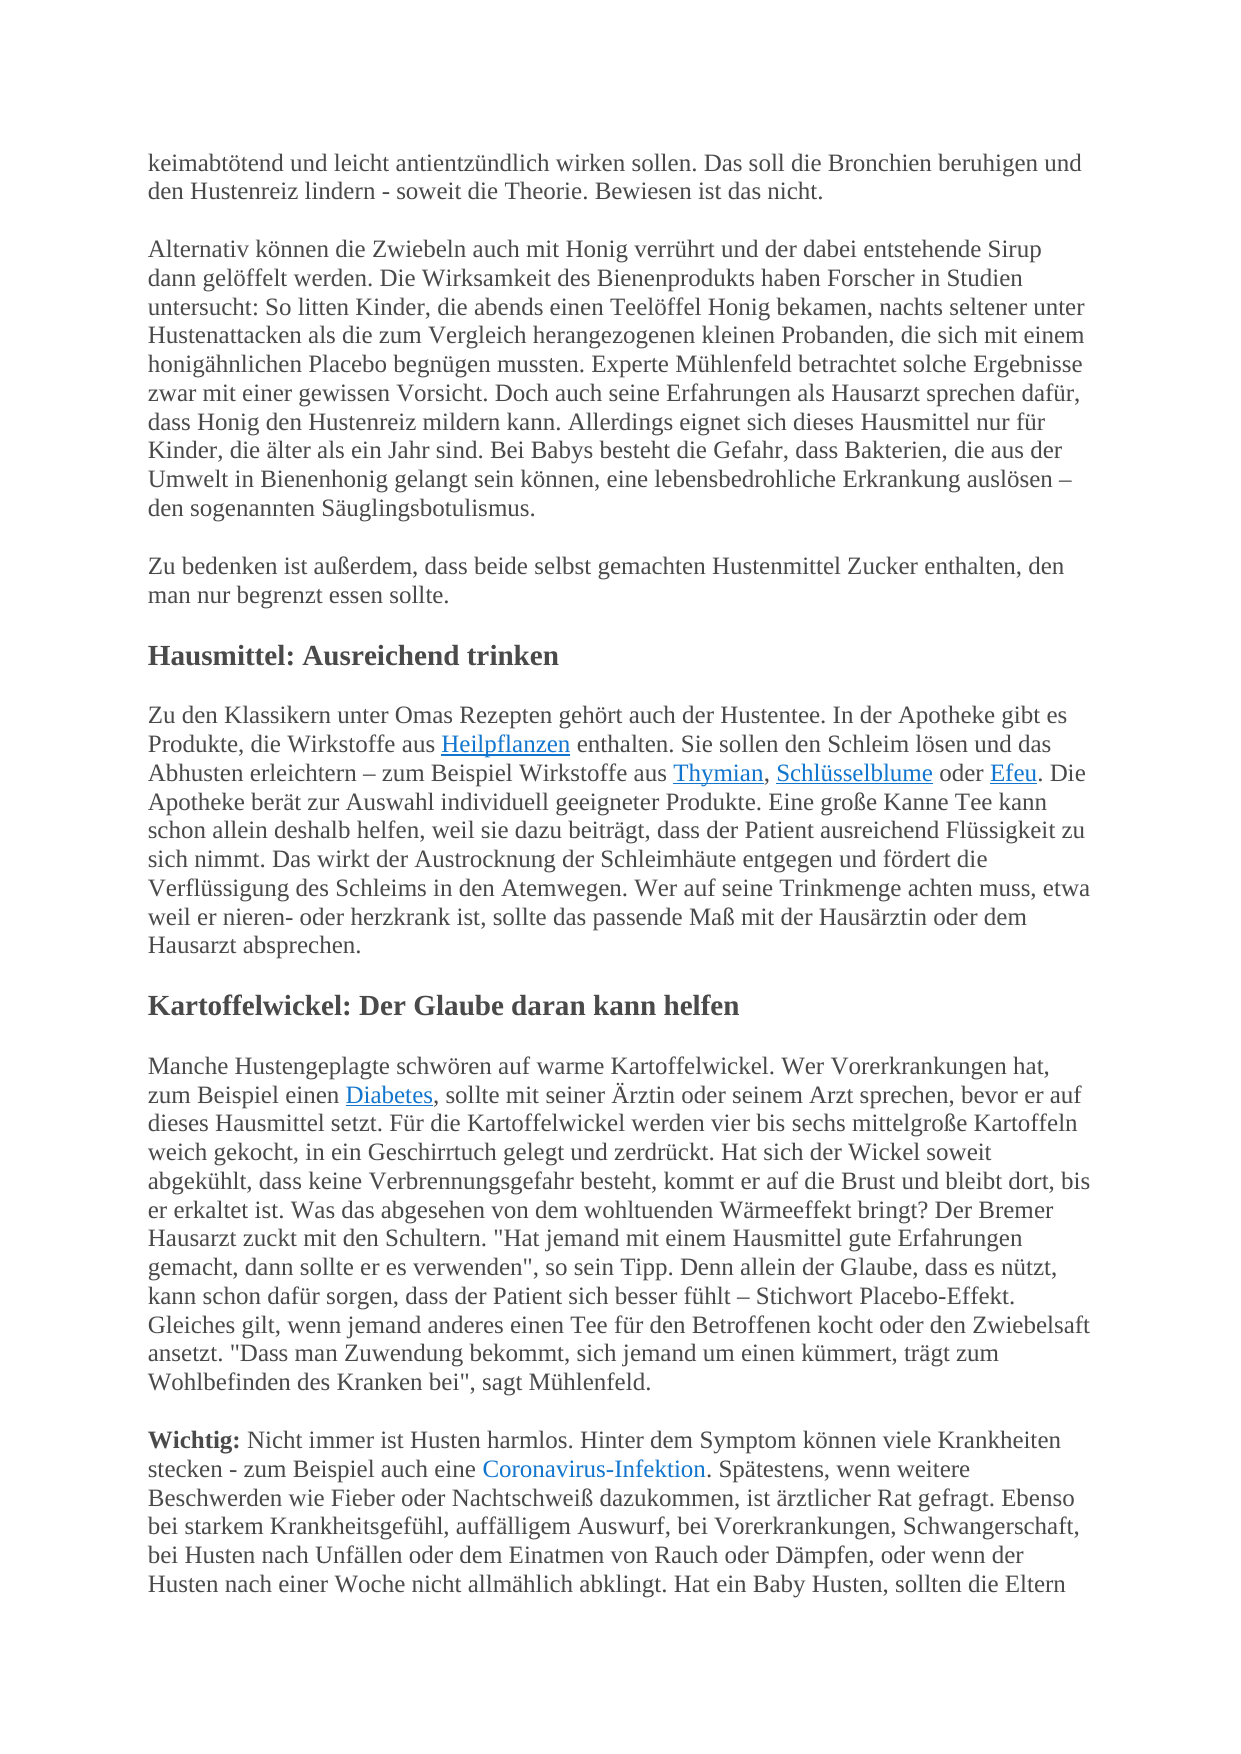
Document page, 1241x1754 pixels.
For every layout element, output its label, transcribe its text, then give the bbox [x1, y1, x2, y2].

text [148, 1425, 1093, 1598]
text Zu den Klassikern unter Omas Rezepten gehört auch der Hustentee. In der Apotheke gibt es Produkte, die Wirkstoffe aus Heilpflanzen enthalten. Sie sollen den Schleim lösen und das Abhusten erleichtern – zum Beispiel Wirkstoffe aus Thymian, Schlüsselblume oder Efeu. Die Apotheke berät zur Auswahl individuell geeigneter Produkte. Eine große Kanne Tee kann schon allein deshalb helfen, weil sie dazu beiträgt, dass der Patient ausreichend Flüssigkeit zu sich nimmt. Das wirkt der Austrocknung der Schleimhäute entgegen und fördert die Verflüssigung des Schleims in den Atemwegen. Wer auf seine Trinkmenge achten muss, etwa weil er nieren- oder herzkrank ist, sollte das passende Maß mit der Hausärztin oder dem Hausarzt absprechen. [148, 700, 1093, 959]
text Hausmittel: Ausreichend trinken [148, 638, 1093, 671]
text Kartoffelwickel: Der Glaube daran kann helfen [148, 988, 1093, 1022]
text Alternativ können die Zwiebeln auch mit Honig verrührt und der dabei entstehende Sirup dann gelöffelt werden. Die Wirksamkeit des Bienenprodukts haben Forscher in Studien untersucht: So litten Kinder, die abends einen Teelöffel Honig bekamen, nachts seltener unter Hustenattacken als die zum Vergleich herangezogenen kleinen Probanden, die sich mit einem honigähnlichen Placebo begnügen mussten. Experte Mühlenfeld betrachtet solche Ergebnisse zwar mit einer gewissen Vorsicht. Doch auch seine Erfahrungen als Hausarzt sprechen dafür, dass Honig den Hustenreiz mildern kann. Allerdings eignet sich dieses Hausmittel nur für Kinder, die älter als ein Jahr sind. Bei Babys besteht die Gefahr, dass Bakterien, die aus der Umwelt in Bienenhonig gelangt sein können, eine lebensbedrohliche Erkrankung auslösen – den sogenannten Säuglingsbotulismus. [148, 234, 1093, 522]
text Manche Hustengeplagte schwören auf warme Kartoffelwickel. Wer Vorerkrankungen hat, zum Beispiel einen Diabetes, sollte mit seiner Ärztin oder seinem Arzt sprechen, bevor er auf dieses Hausmittel setzt. Für die Kartoffelwickel werden vier bis sechs mittelgroße Kartoffeln weich gekocht, in ein Geschirrtuch gelegt und zerdrückt. Hat sich der Wickel soweit abgekühlt, dass keine Verbrennungsgefahr besteht, kommt er auf die Brust und bleibt dort, bis er erkaltet ist. Was das abgesehen von dem wohltuenden Wärmeeffekt bringt? Der Bremer Hausarzt zuckt mit den Schultern. "Hat jemand mit einem Hausmittel gute Erfahrungen gemacht, dann sollte er es verwenden", so sein Tipp. Denn allein der Glaube, dass es nützt, kann schon dafür sorgen, dass der Patient sich besser fühlt – Stichwort Placebo-Effekt. Gleiches gilt, wenn jemand anderes einen Tee für den Betroffenen kocht oder den Zwiebelsaft ansetzt. "Dass man Zuwendung bekommt, sich jemand um einen kümmert, trägt zum Wohlbefinden des Kranken bei", sagt Mühlenfeld. [148, 1051, 1093, 1396]
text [148, 148, 1093, 205]
text Zu bedenken ist außerdem, dass beide selbst gemachten Hustenmittel Zucker enthalten, den man nur begrenzt essen sollte. [148, 551, 1093, 608]
